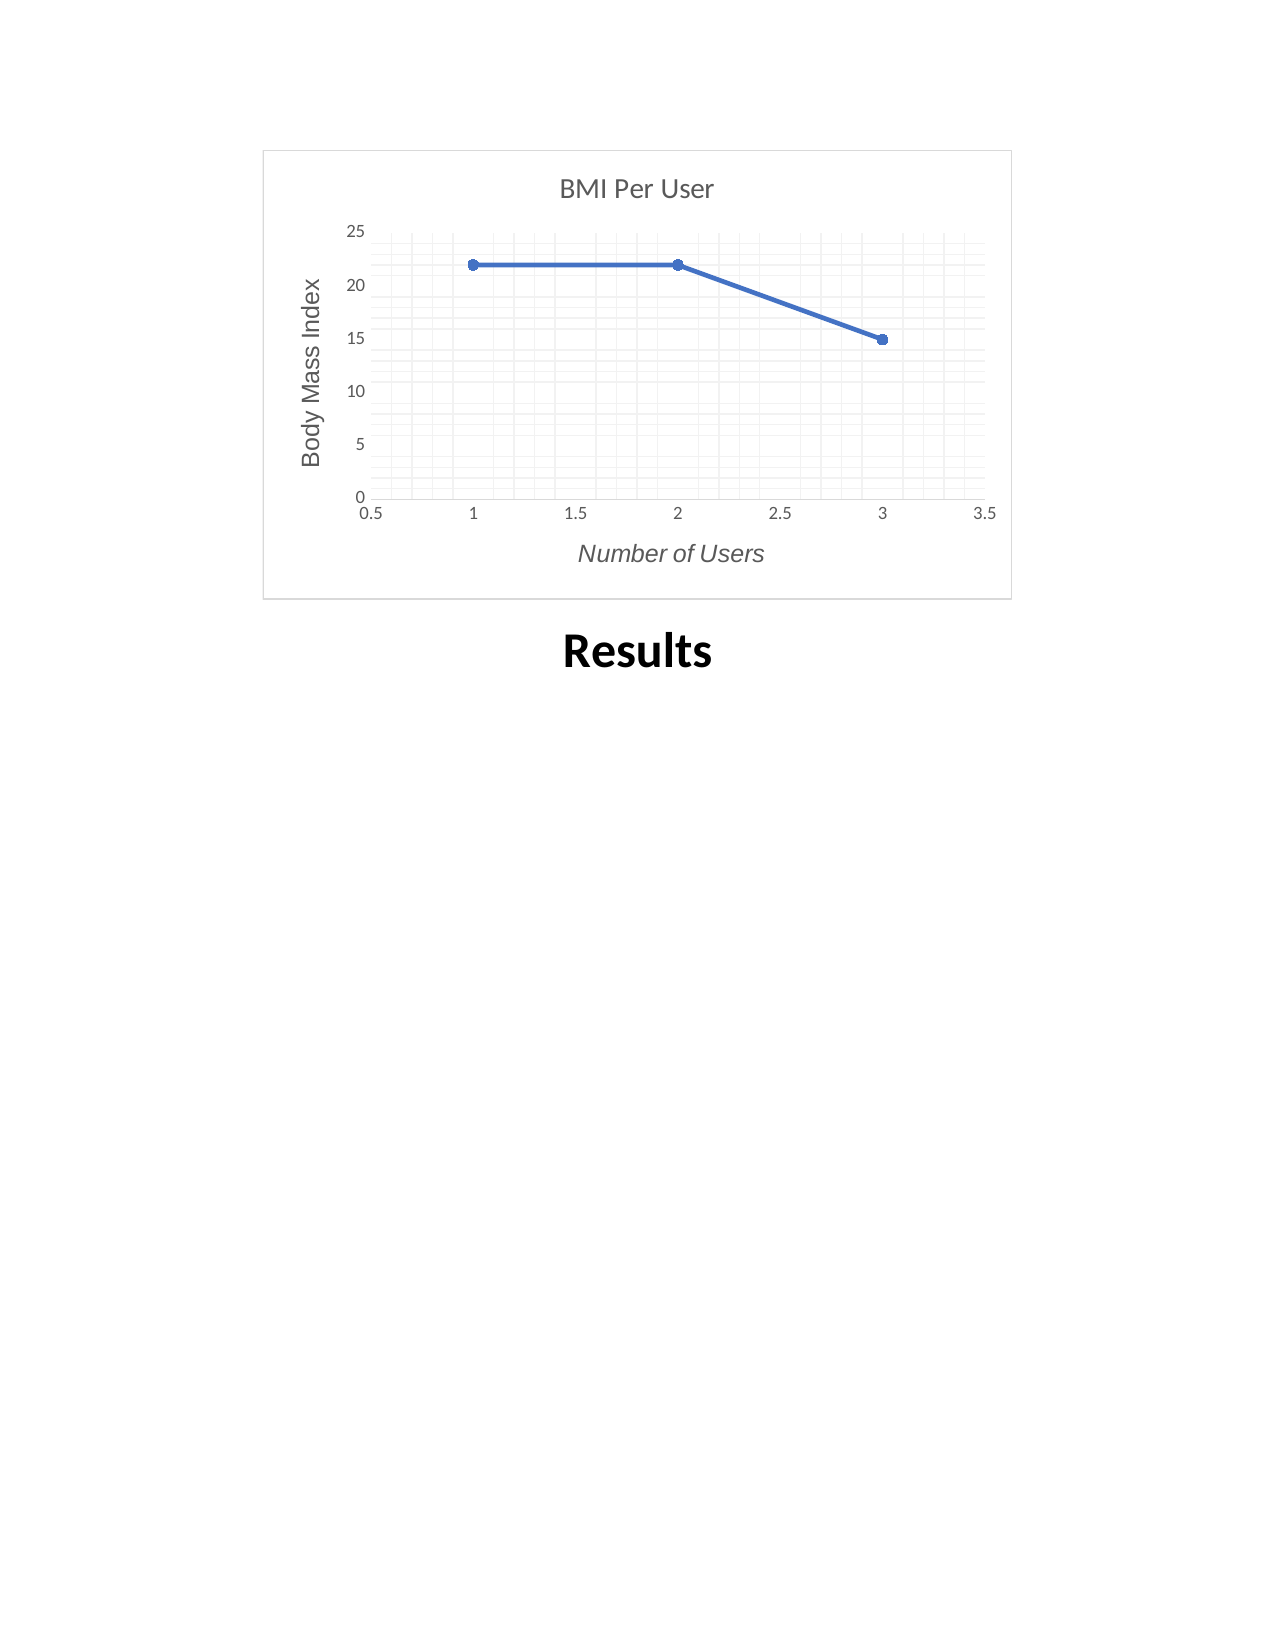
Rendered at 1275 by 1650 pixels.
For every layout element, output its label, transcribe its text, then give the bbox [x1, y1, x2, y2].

text Results [150, 619, 1125, 680]
